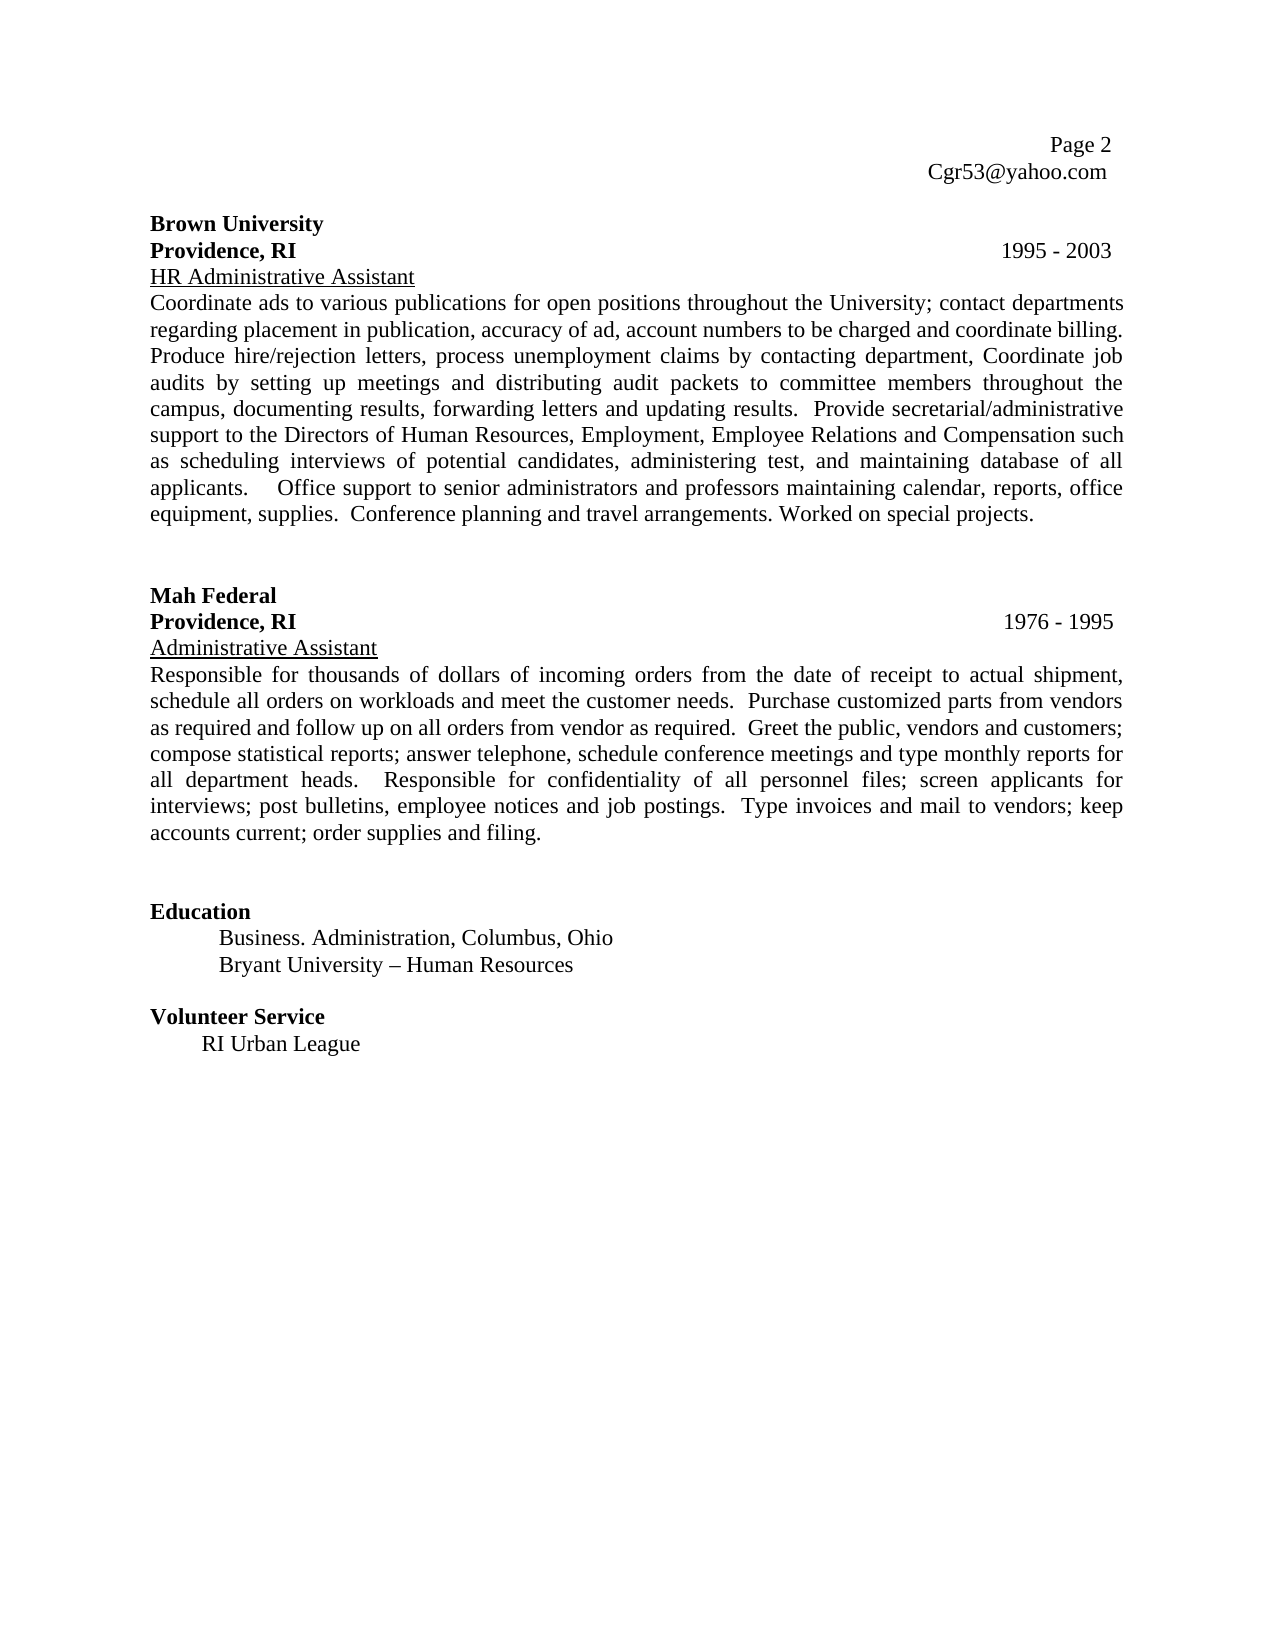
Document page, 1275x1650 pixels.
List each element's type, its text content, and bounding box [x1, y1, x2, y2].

text RI Urban League [150, 1030, 1125, 1056]
text Cgr53@yahoo.com [150, 158, 1125, 184]
text Business. Administration, [150, 924, 1125, 951]
text Education [150, 898, 1125, 924]
text HR Administrative Assistant [150, 263, 1125, 289]
text 1995 - 2003 [150, 237, 1125, 263]
text 1976 - 1995 [150, 608, 1125, 634]
text Responsible for thousands of dollars of incoming orders from the date of receipt to actual shipment, schedule all orders on workloads and meet the customer needs. Purchase customized parts from vendors as required and follow up on all orders from vendor as required. Greet the public, vendors and customers; compose statistical reports; answer telephone, schedule conference meetings and type monthly reports for all department heads. Responsible for confidentiality of all personnel files; screen applicants for interviews; post bulletins, employee notices and job postings. Type invoices and mail to vendors; keep accounts current; order supplies and filing. [150, 661, 1125, 845]
text Administrative Assistant [150, 634, 1125, 661]
text Volunteer Service [150, 1003, 1125, 1030]
text – Human Resources [150, 951, 1125, 977]
text Mah Federal [150, 582, 1125, 608]
text Coordinate ads to various publications for open positions throughout the University; contact departments regarding placement in publication, accuracy of ad, account numbers to be charged and coordinate billing. Produce hire/rejection letters, process unemployment claims by contacting department, Coordinate job audits by setting up meetings and distributing audit packets to committee members throughout the campus, documenting results, forwarding letters and updating results. Provide secretarial/administrative support to the Directors of Human Resources, Employment, Employee Relations and Compensation such as scheduling interviews of potential candidates, administering test, and maintaining database of all applicants. Office support to senior administrators and professors maintaining calendar, reports, office equipment, supplies. Conference planning and travel arrangements. Worked on special projects. [150, 289, 1125, 527]
text Page 2 [975, 131, 1125, 158]
